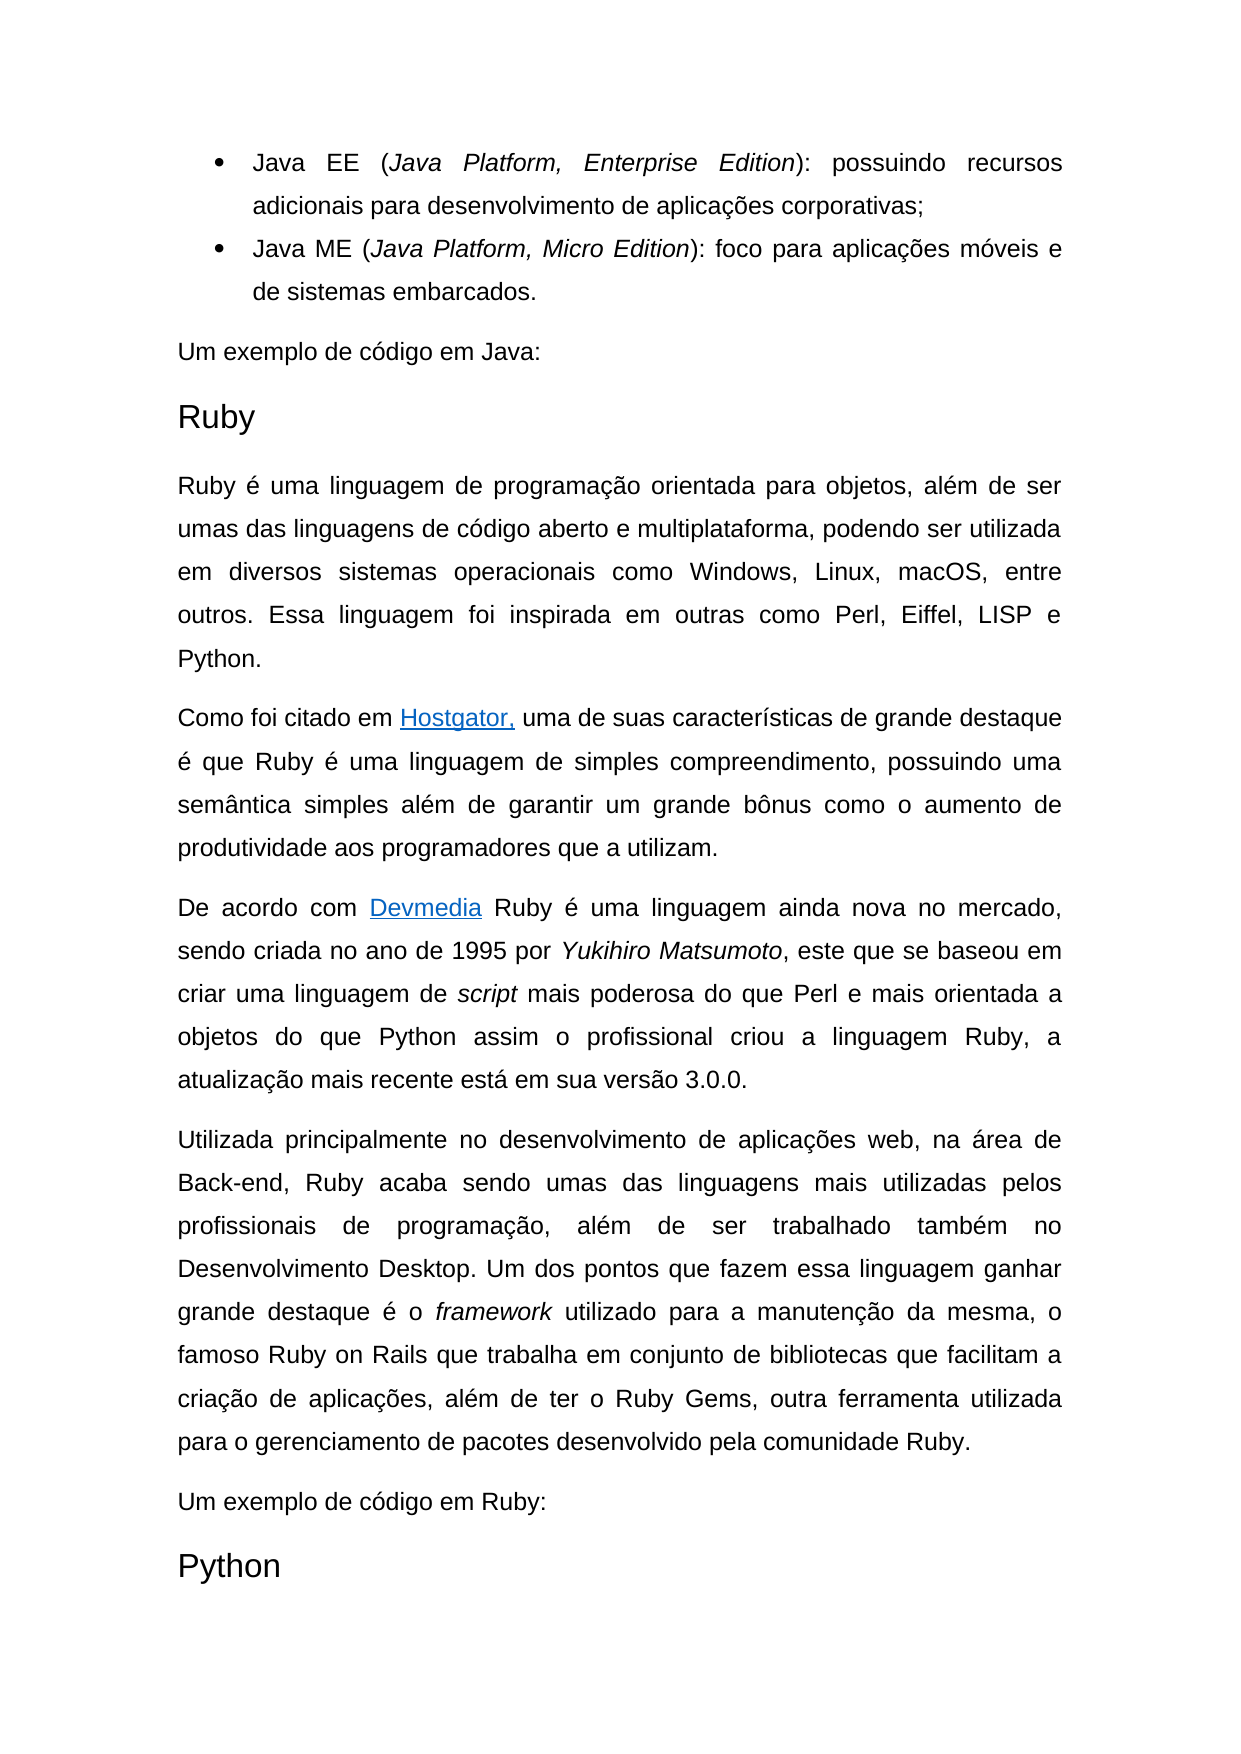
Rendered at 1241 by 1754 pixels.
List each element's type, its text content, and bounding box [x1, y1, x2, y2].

text Um exemplo de código em Java: [177, 337, 1063, 366]
list Java EE (Java Platform, Enterprise Edition): possuindo recursos adicionais para desenvolvimento de aplicações corporativas; [215, 148, 1063, 219]
text Como foi citado em Hostgator, uma de suas características de grande destaque é que Ruby é uma linguagem de simples compreendimento, possuindo uma semântica simples além de garantir um grande bônus como o aumento de produtividade aos programadores que a utilizam. [177, 703, 1063, 861]
text Python [177, 1546, 1063, 1585]
text Ruby é uma linguagem de programação orientada para objetos, além de ser umas das linguagens de código aberto e multiplataforma, podendo ser utilizada em diversos sistemas operacionais como Windows, Linux, macOS, entre outros. Essa linguagem foi inspirada em outras como Perl, Eiffel, LISP e Python. [177, 471, 1063, 672]
text Um exemplo de código em Ruby: [177, 1486, 1063, 1515]
text Utilizada principalmente no desenvolvimento de aplicações web, na área de Back-end, Ruby acaba sendo umas das linguagens mais utilizadas pelos profissionais de programação, além de ser trabalhado também no Desenvolvimento Desktop. Um dos pontos que fazem essa linguagem ganhar grande destaque é o framework utilizado para a manutenção da mesma, o famoso Ruby on Rails que trabalha em conjunto de bibliotecas que facilitam a criação de aplicações, além de ter o Ruby Gems, outra ferramenta utilizada para o gerenciamento de pacotes desenvolvido pela comunidade Ruby. [177, 1125, 1063, 1455]
list Java ME (Java Platform, Micro Edition): foco para aplicações móveis e de sistemas embarcados. [215, 234, 1063, 306]
text De acordo com Devmedia Ruby é uma linguagem ainda nova no mercado, sendo criada no ano de 1995 por Yukihiro Matsumoto, este que se baseou em criar uma linguagem de script mais poderosa do que Perl e mais orientada a objetos do que Python assim o profissional criou a linguagem Ruby, a atualização mais recente está em sua versão 3.0.0. [177, 892, 1063, 1094]
text Ruby [177, 397, 1063, 435]
